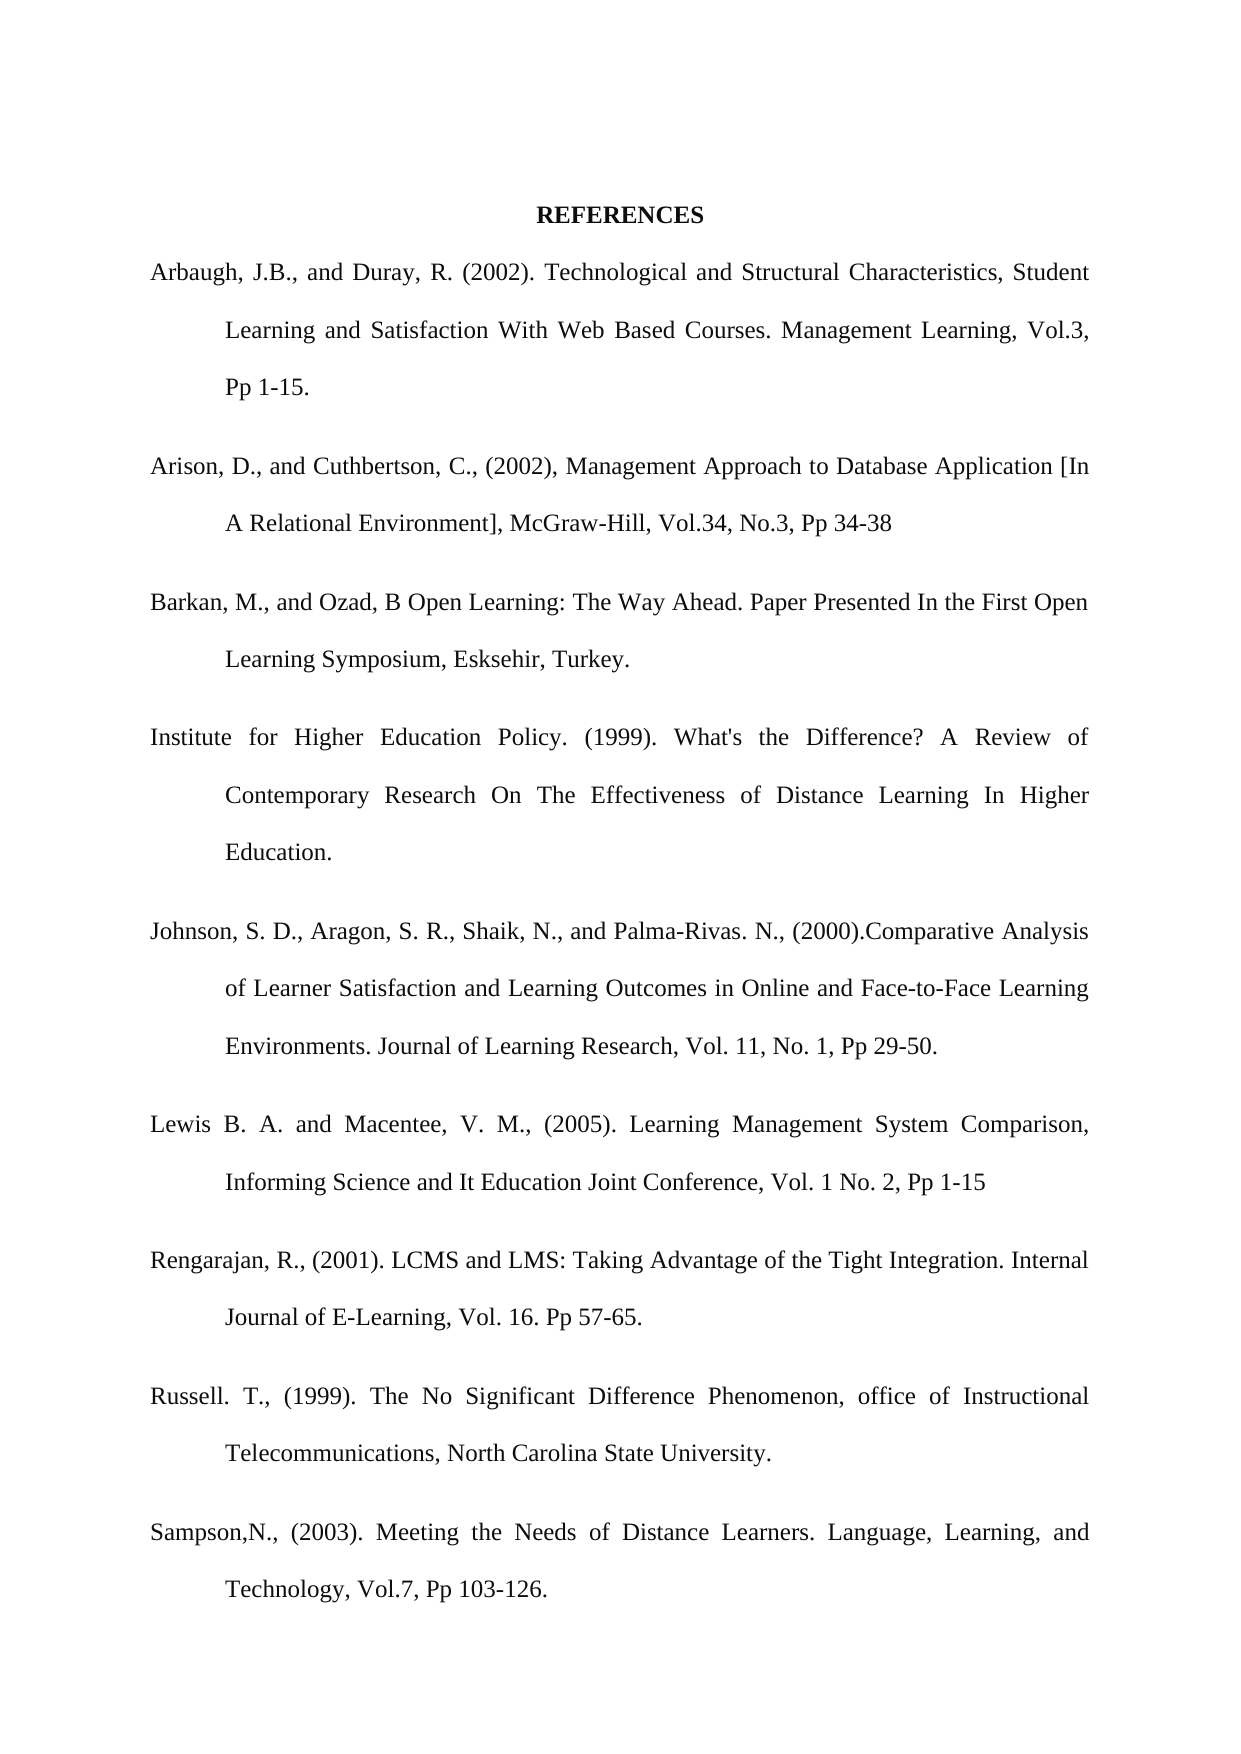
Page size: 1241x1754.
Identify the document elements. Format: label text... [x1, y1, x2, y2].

text Johnson, S. D., Aragon, S. R., Shaik, N., and Palma-Rivas. N., (2000).Comparative Analysis of Learner Satisfaction and Learning Outcomes in Online and Face-to-Face Learning Environments. Journal of Learning Research, Vol. 11, No. 1, Pp 29-50. [150, 916, 1090, 1059]
text Russell. T., (1999). The No Significant Difference Phenomenon, office of Instructional Telecommunications, North Carolina State University. [150, 1381, 1090, 1467]
text Lewis B. A. and Macentee, V. M., (2005). Learning Management System Comparison, Informing Science and It Education Joint Conference, Vol. 1 No. 2, Pp 1-15 [150, 1109, 1090, 1195]
text Rengarajan, R., (2001). LCMS and LMS: Taking Advantage of the Tight Integration. Internal Journal of E-Learning, Vol. 16. Pp 57-65. [150, 1245, 1090, 1331]
text Arbaugh, J.B., and Duray, R. (2002). Technological and Structural Characteristics, Student Learning and Satisfaction With Web Based Courses. Management Learning, Vol.3, Pp 1-15. [150, 257, 1090, 401]
text Barkan, M., and Ozad, B Open Learning: The Way Ahead. Paper Presented In the First Open Learning Symposium, Esksehir, Turkey. [150, 587, 1090, 673]
subtitle REFERENCES [150, 200, 1090, 229]
text Institute for Higher Education Policy. (1999). What's the Difference? A Review of Contemporary Research On The Effectiveness of Distance Learning In Higher Education. [150, 722, 1090, 866]
text Arison, D., and Cuthbertson, C., (2002), Management Approach to Database Application [In A Relational Environment], McGraw-Hill, Vol.34, No.3, Pp 34-38 [150, 451, 1090, 537]
text Sampson,N., (2003). Meeting the Needs of Distance Learners. Language, Learning, and Technology, Vol.7, Pp 103-126. [150, 1517, 1090, 1603]
